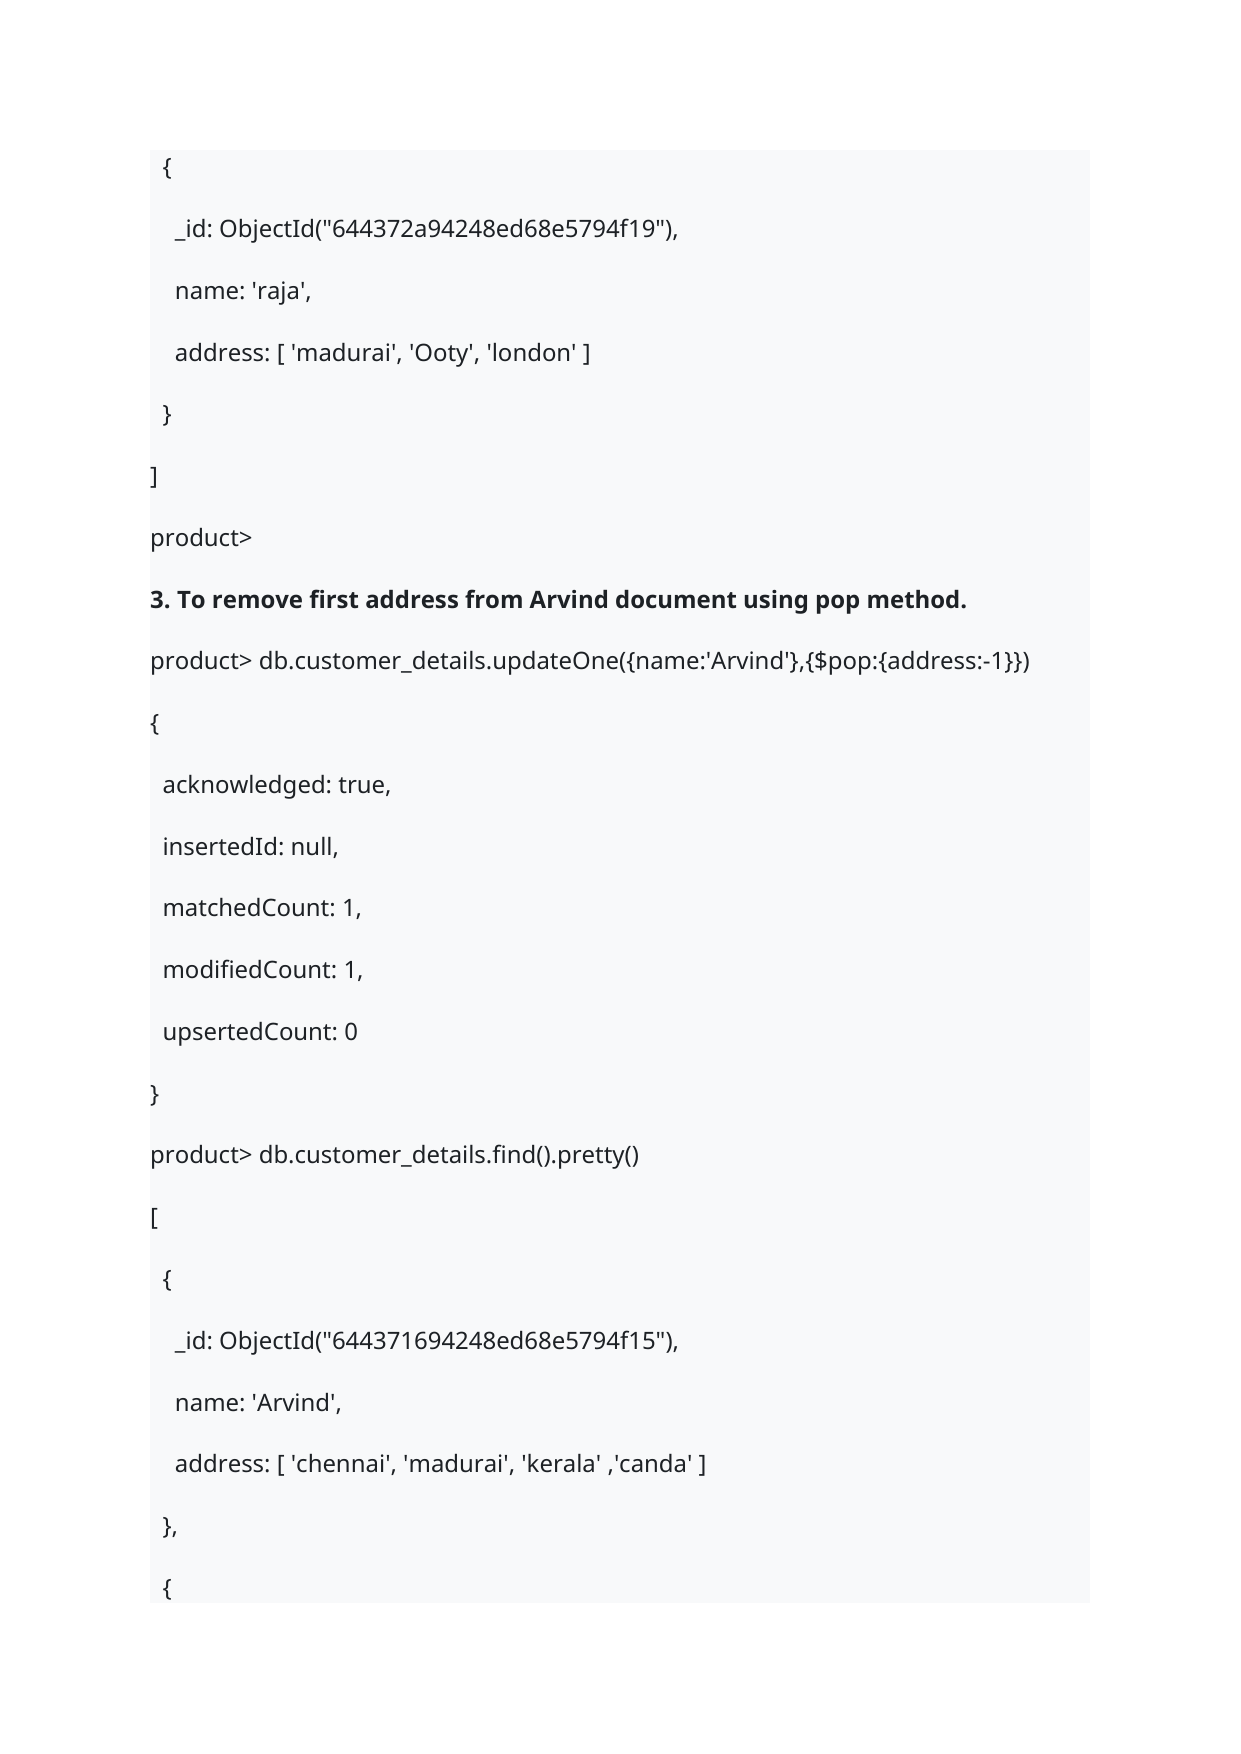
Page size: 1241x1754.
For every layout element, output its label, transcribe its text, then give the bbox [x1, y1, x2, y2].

text }, [150, 1509, 1090, 1542]
text upsertedCount: 0 [150, 1015, 1090, 1047]
text product> db.customer_details.updateOne({name:'Arvind'},{$pop:{address:-1}}) [150, 644, 1090, 677]
text matchedCount: 1, [150, 891, 1090, 924]
text insertedId: null, [150, 829, 1090, 862]
text address: [ 'madurai', 'Ooty', 'london' ] [150, 335, 1090, 368]
text } [150, 397, 1090, 430]
text _id: ObjectId("644371694248ed68e5794f15"), [150, 1324, 1090, 1356]
text product> db.customer_details.find().pretty() [150, 1138, 1090, 1171]
text modifiedCount: 1, [150, 953, 1090, 986]
text { [150, 1262, 1090, 1294]
text { [150, 1571, 1090, 1603]
text } [150, 1077, 1090, 1109]
text _id: ObjectId("644372a94248ed68e5794f19"), [150, 212, 1090, 244]
text acknowledged: true, [150, 768, 1090, 800]
text product> [150, 521, 1090, 553]
text [ [150, 1200, 1090, 1233]
text { [150, 706, 1090, 738]
text name: 'raja', [150, 273, 1090, 306]
text ] [150, 459, 1090, 491]
text 3. To remove first address from Arvind document using pop method. [150, 582, 1090, 615]
text name: 'Arvind', [150, 1385, 1090, 1418]
text { [150, 150, 1090, 183]
text address: [ 'chennai', 'madurai', 'kerala' ,'canda' ] [150, 1447, 1090, 1480]
